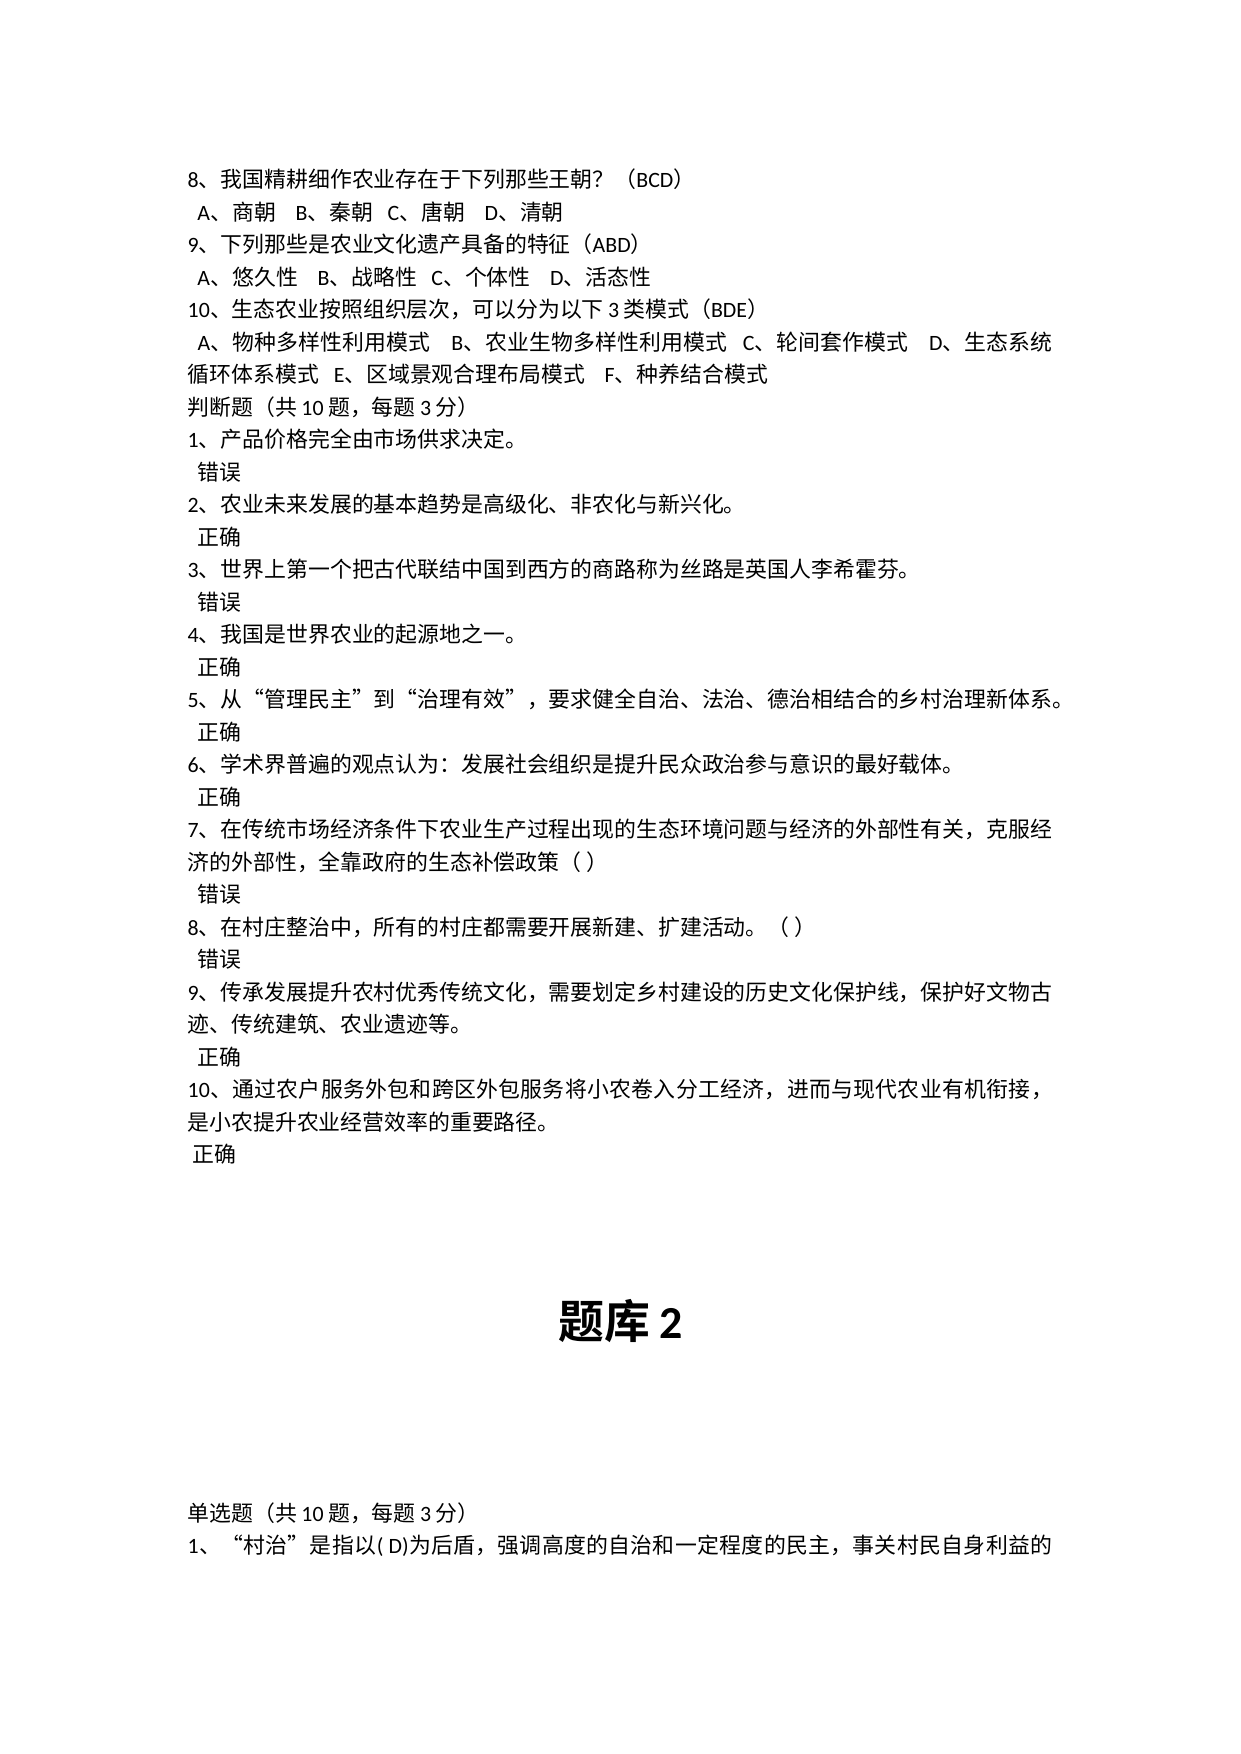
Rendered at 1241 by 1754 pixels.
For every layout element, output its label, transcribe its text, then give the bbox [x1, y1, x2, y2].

text 8、我国精耕细作农业存在于下列那些王朝？（BCD） [187, 162, 1053, 194]
text 正确 [187, 779, 1053, 812]
text 正确 [187, 519, 1053, 552]
text 正确 [187, 1137, 1053, 1169]
text 单选题（共10题，每题3分） [187, 1495, 1053, 1528]
text 10、生态农业按照组织层次，可以分为以下3类模式（BDE） [187, 292, 1053, 324]
text 正确 [187, 649, 1053, 682]
text 正确 [187, 1039, 1053, 1072]
text A、物种多样性利用模式 B、农业生物多样性利用模式 C、轮间套作模式 D、生态系统循环体系模式 E、区域景观合理布局模式 F、种养结合模式 [187, 324, 1053, 389]
subtitle 题库2 [187, 1270, 1053, 1367]
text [187, 1528, 1053, 1560]
text 9、传承发展提升农村优秀传统文化，需要划定乡村建设的历史文化保护线，保护好文物古迹、传统建筑、农业遗迹等。 [187, 974, 1053, 1039]
text 判断题（共10题，每题3分） [187, 389, 1053, 422]
text 错误 [187, 584, 1053, 617]
text 正确 [187, 714, 1053, 747]
text A、悠久性 B、战略性 C、个体性 D、活态性 [187, 259, 1053, 292]
text 错误 [187, 454, 1053, 487]
text 2、农业未来发展的基本趋势是高级化、非农化与新兴化。 [187, 487, 1053, 519]
text A、商朝 B、秦朝 C、唐朝 D、清朝 [187, 194, 1053, 227]
text 错误 [187, 877, 1053, 909]
text 6、学术界普遍的观点认为：发展社会组织是提升民众政治参与意识的最好载体。 [187, 747, 1053, 779]
text 3、世界上第一个把古代联结中国到西方的商路称为丝路是英国人李希霍芬。 [187, 552, 1053, 584]
text 5、从“管理民主”到“治理有效”，要求健全自治、法治、德治相结合的乡村治理新体系。 [187, 682, 1053, 714]
text 8、在村庄整治中，所有的村庄都需要开展新建、扩建活动。（ ） [187, 909, 1053, 942]
text 4、我国是世界农业的起源地之一。 [187, 617, 1053, 649]
text 9、下列那些是农业文化遗产具备的特征（ABD） [187, 227, 1053, 259]
text 10、通过农户服务外包和跨区外包服务将小农卷入分工经济，进而与现代农业有机衔接，是小农提升农业经营效率的重要路径。 [187, 1072, 1053, 1137]
text 错误 [187, 942, 1053, 974]
text 1、产品价格完全由市场供求决定。 [187, 422, 1053, 454]
text 7、在传统市场经济条件下农业生产过程出现的生态环境问题与经济的外部性有关，克服经济的外部性，全靠政府的生态补偿政策（ ） [187, 812, 1053, 877]
